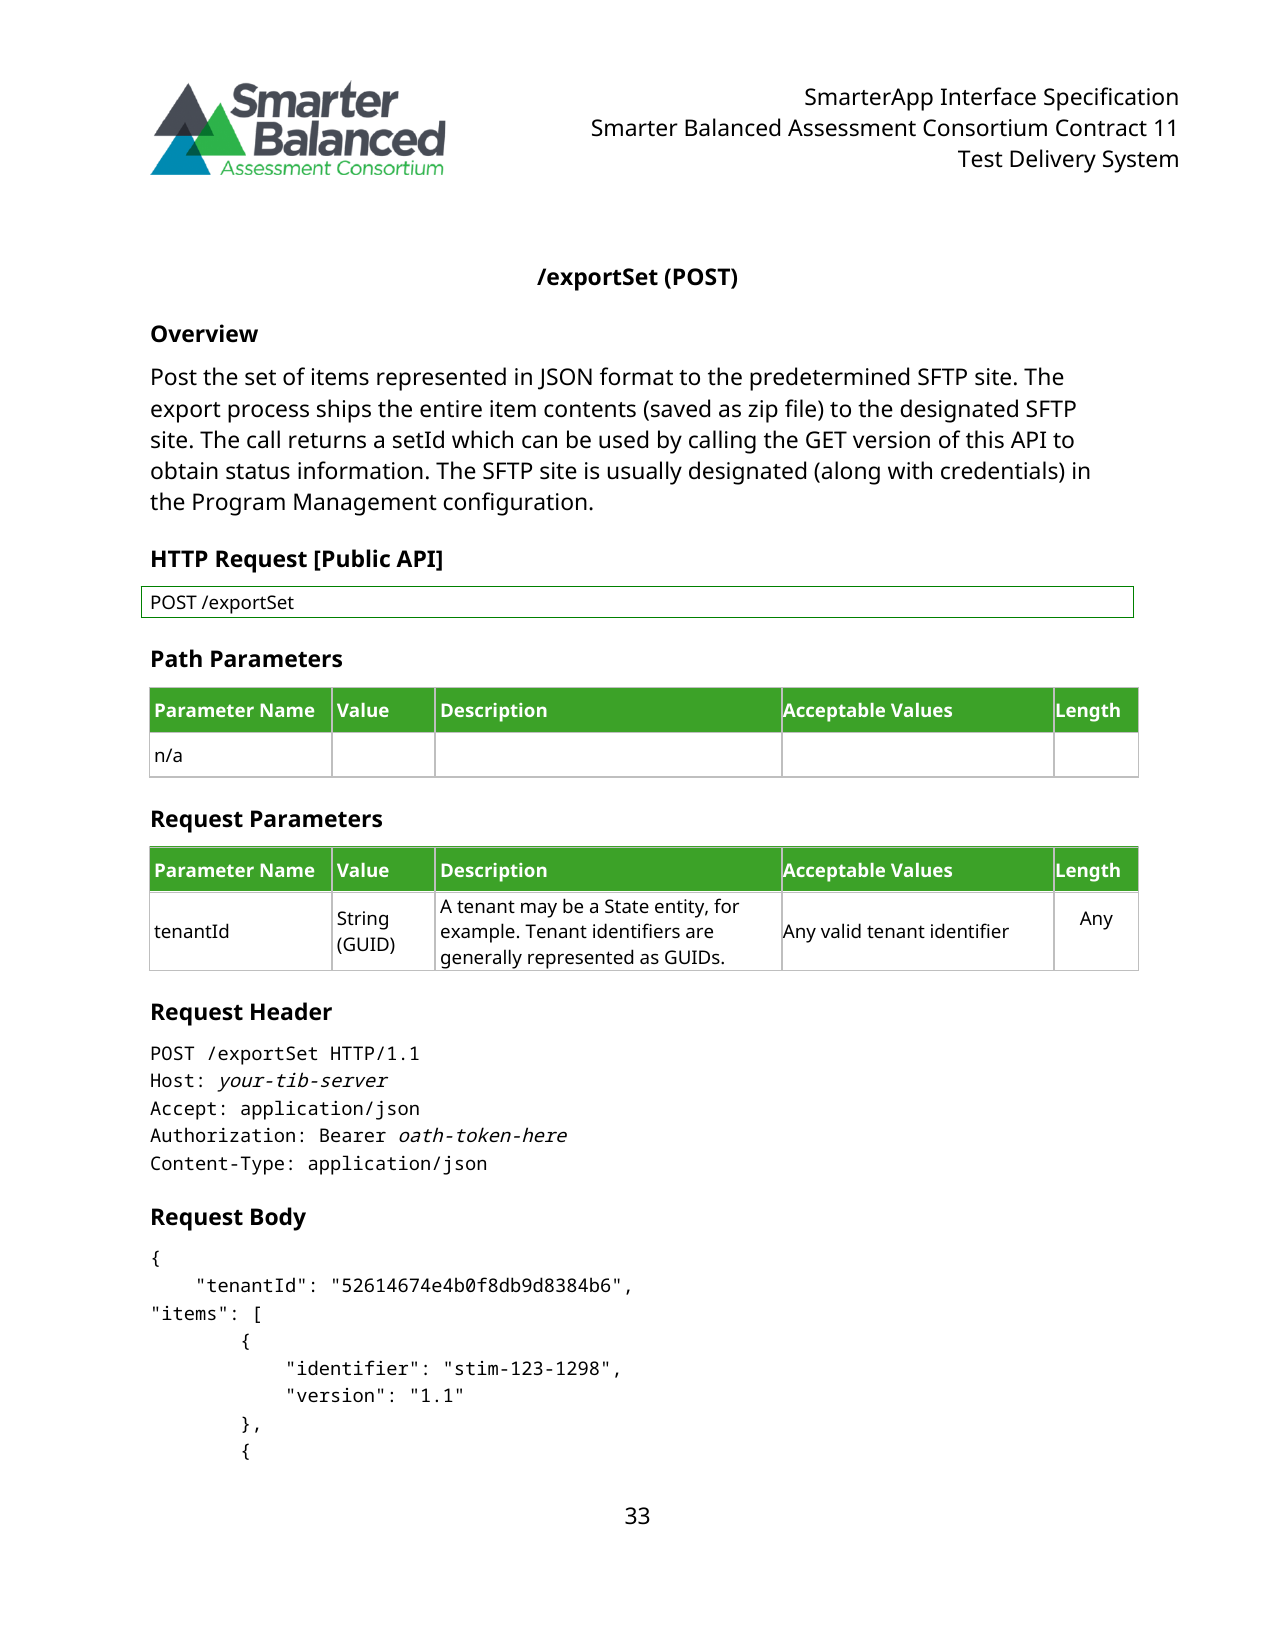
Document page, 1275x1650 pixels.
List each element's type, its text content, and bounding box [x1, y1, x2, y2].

table_cell tenantId [150, 893, 331, 969]
table_header Parameter Name [150, 848, 331, 891]
table_cell String (GUID) [333, 893, 434, 969]
table_cell [1055, 733, 1138, 776]
table_header Acceptable Values [783, 688, 1053, 732]
text Content-Type: application/json [150, 1150, 1125, 1176]
table_header Description [436, 688, 781, 732]
table_header Acceptable Values [783, 848, 1053, 891]
text }, [150, 1410, 1125, 1436]
table_header Length [1055, 688, 1138, 732]
subtitle Request Parameters [150, 803, 1125, 834]
text "version": "1.1" [150, 1383, 1125, 1408]
table_cell A tenant may be a State entity, for example. Tenant identifiers are generally represented as GUIDs. [436, 893, 781, 969]
subtitle Request Header [150, 996, 1125, 1027]
subtitle Path Parameters [150, 643, 1125, 674]
text POST /exportSet HTTP/1.1 [150, 1040, 1125, 1065]
text { [150, 1438, 1125, 1463]
text Post the set of items represented in JSON format to the predetermined SFTP site. The export process ships the entire item contents (saved as zip file) to the designated SFTP site. The call returns a setId which can be used by calling the GET version of this API to obtain status information. The SFTP site is usually designated (along with credentials) in the Program Management configuration. [150, 361, 1125, 517]
table_cell Any [1055, 893, 1138, 969]
table_cell [436, 733, 781, 776]
text { [150, 1244, 1125, 1270]
table_header Value [333, 688, 434, 732]
text { [150, 1327, 1125, 1353]
subtitle HTTP Request [Public API] [150, 542, 1125, 574]
text Host: your-tib-server [150, 1067, 1125, 1093]
text POST /exportSet [142, 587, 1133, 617]
text "identifier": "stim-123-1298", [150, 1355, 1125, 1381]
table_cell [783, 733, 1053, 776]
table_cell [333, 733, 434, 776]
subtitle Request Body [150, 1201, 1125, 1232]
table_cell n/a [150, 733, 331, 776]
text Accept: application/json [150, 1095, 1125, 1121]
table_header Description [436, 848, 781, 891]
table_header Length [1055, 848, 1138, 891]
subtitle Overview [150, 317, 1125, 349]
picture [150, 80, 446, 175]
table_header Parameter Name [150, 688, 331, 732]
table_header Value [333, 848, 434, 891]
text "tenantId": "52614674e4b0f8db9d8384b6", [150, 1272, 1125, 1298]
subtitle /exportSet (POST) [225, 261, 1050, 292]
table_cell Any valid tenant identifier [783, 893, 1053, 969]
text Authorization: Bearer oath-token-here [150, 1123, 1125, 1148]
text "items": [ [150, 1300, 1125, 1325]
